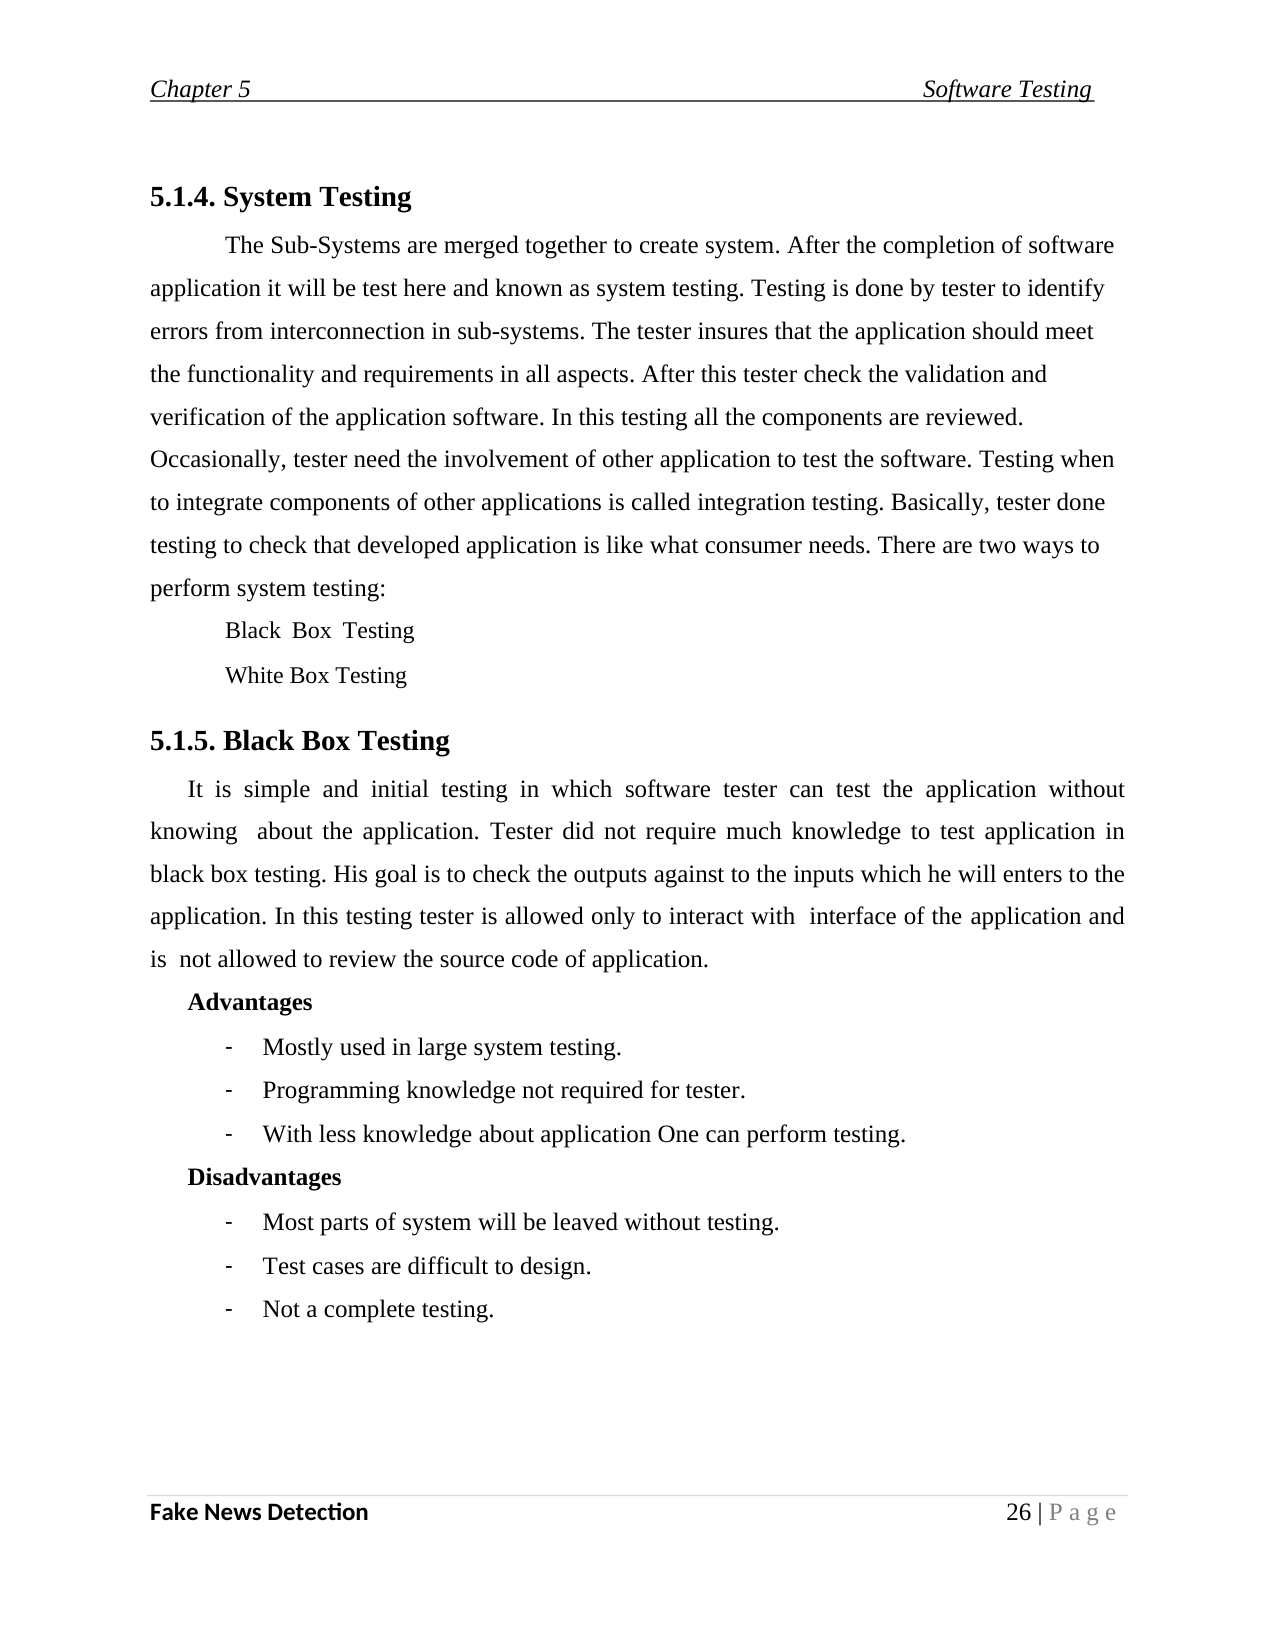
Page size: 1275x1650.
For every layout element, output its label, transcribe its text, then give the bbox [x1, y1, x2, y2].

list Not a complete testing. [225, 1293, 1125, 1324]
text Fake News Detection 26 | P a g e [150, 1496, 1125, 1527]
text It is simple and initial testing in which software tester can test the application without knowing about the application. Tester did not require much knowledge to test application in black box testing. His goal is to check the outputs against to the inputs which he will enters to the application. In this testing tester is allowed only to interact with interface of the application and is not allowed to review the source code of application. [150, 774, 1125, 973]
list Most parts of system will be leaved without testing. [225, 1206, 1125, 1237]
text 5.1.5. Black Box Testing [150, 723, 1125, 756]
text 5.1.4. System Testing [150, 179, 1125, 213]
list Programming knowledge not required for tester. [225, 1074, 1125, 1105]
text The Sub-Systems are merged together to create system. After the completion of software application it will be test here and known as system testing. Testing is done by tester to identify errors from interconnection in sub-systems. The tester insures that the application should meet the functionality and requirements in all aspects. After this tester check the validation and verification of the application software. In this testing all the components are reviewed. Occasionally, tester need the involvement of other application to test the software. Testing when to integrate components of other applications is called integration testing. Basically, tester done testing to check that developed application is like what consumer needs. There are two ways to perform system testing: [150, 231, 1125, 602]
text Advantages [187, 987, 1125, 1015]
text Disadvantages [187, 1162, 1125, 1191]
list With less knowledge about application One can perform testing. [225, 1118, 1125, 1148]
list Mostly used in large system testing. [225, 1031, 1125, 1061]
text Chapter 5 Software Testing [150, 74, 1125, 103]
text Black Box Testing White Box Testing [225, 616, 414, 688]
list Test cases are difficult to design. [225, 1250, 1125, 1280]
